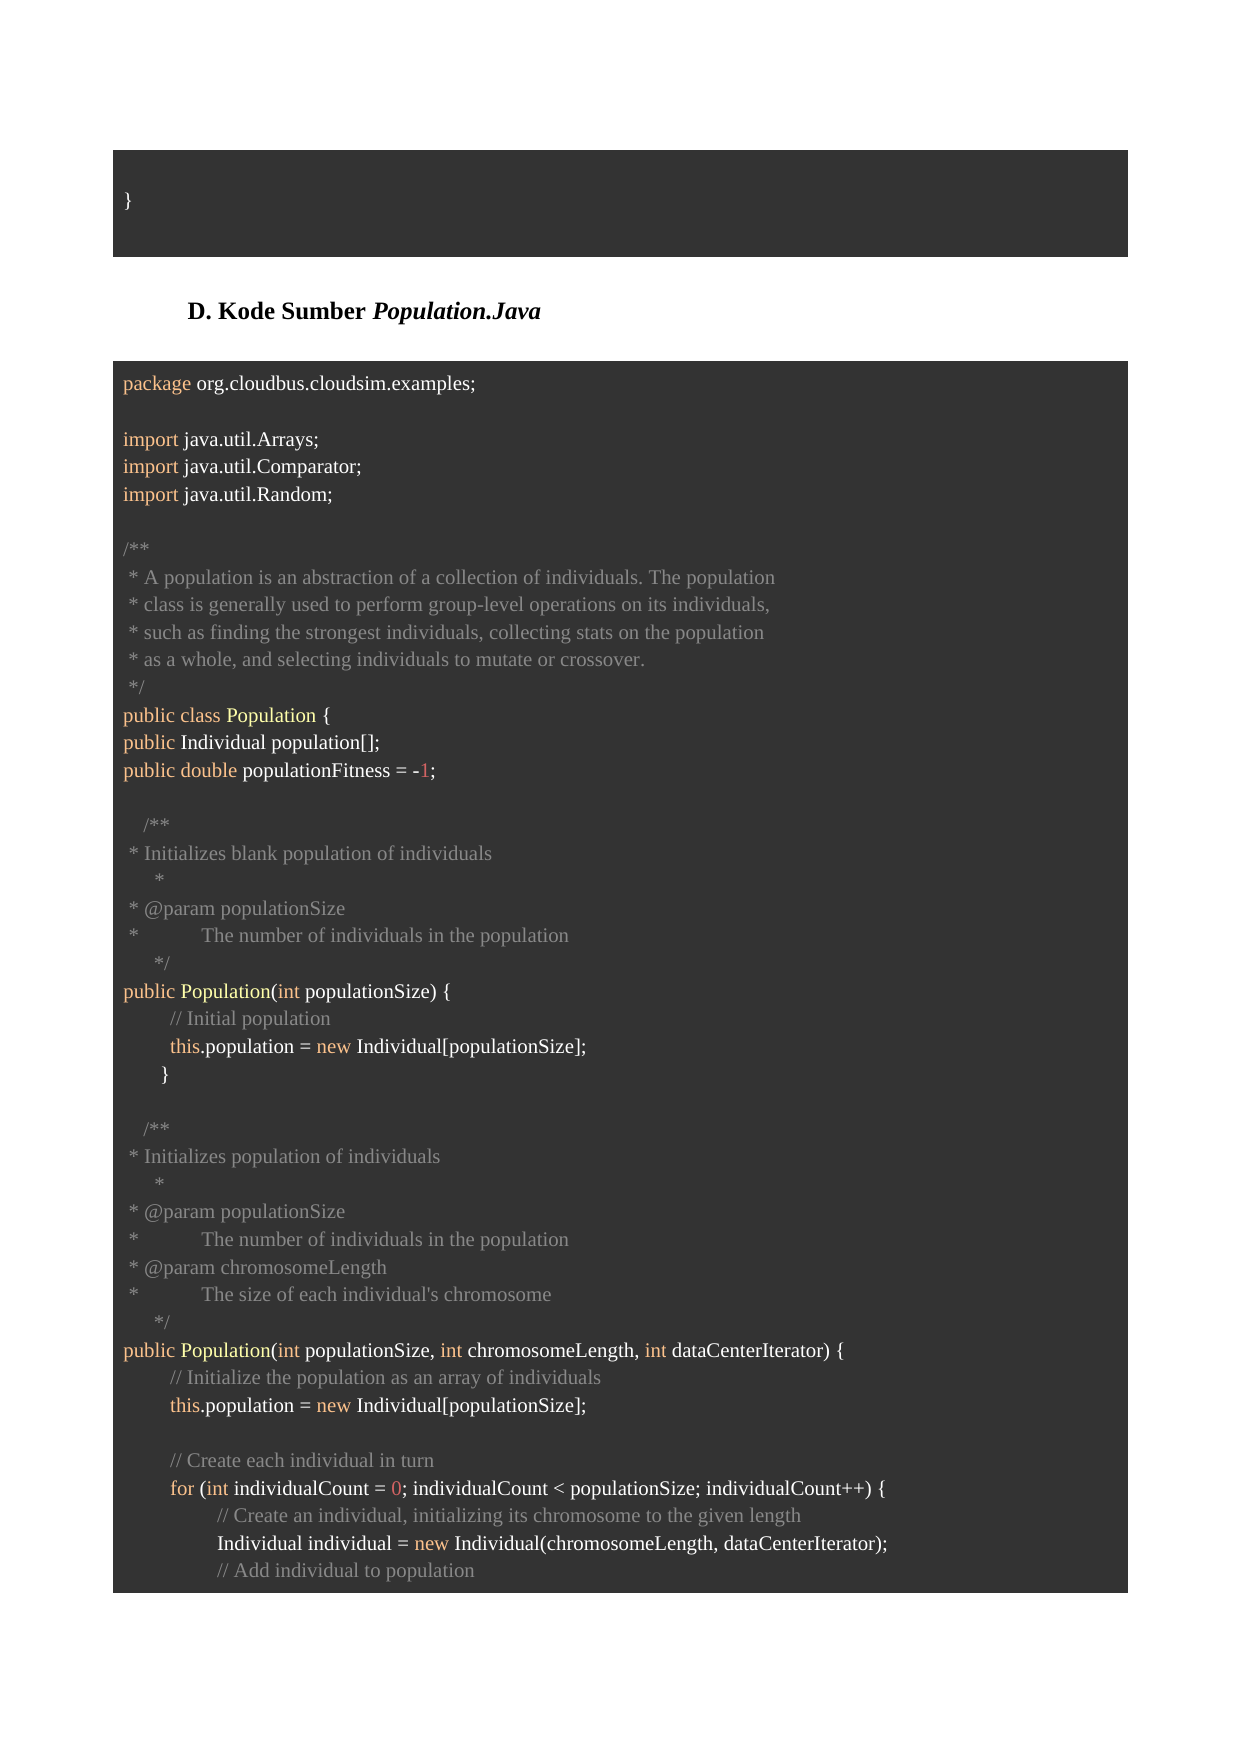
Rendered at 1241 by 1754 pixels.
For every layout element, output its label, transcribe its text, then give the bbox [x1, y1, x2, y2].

subtitle D. Kode Sumber Population.Java [112, 296, 1128, 325]
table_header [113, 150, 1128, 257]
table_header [113, 361, 1128, 1593]
